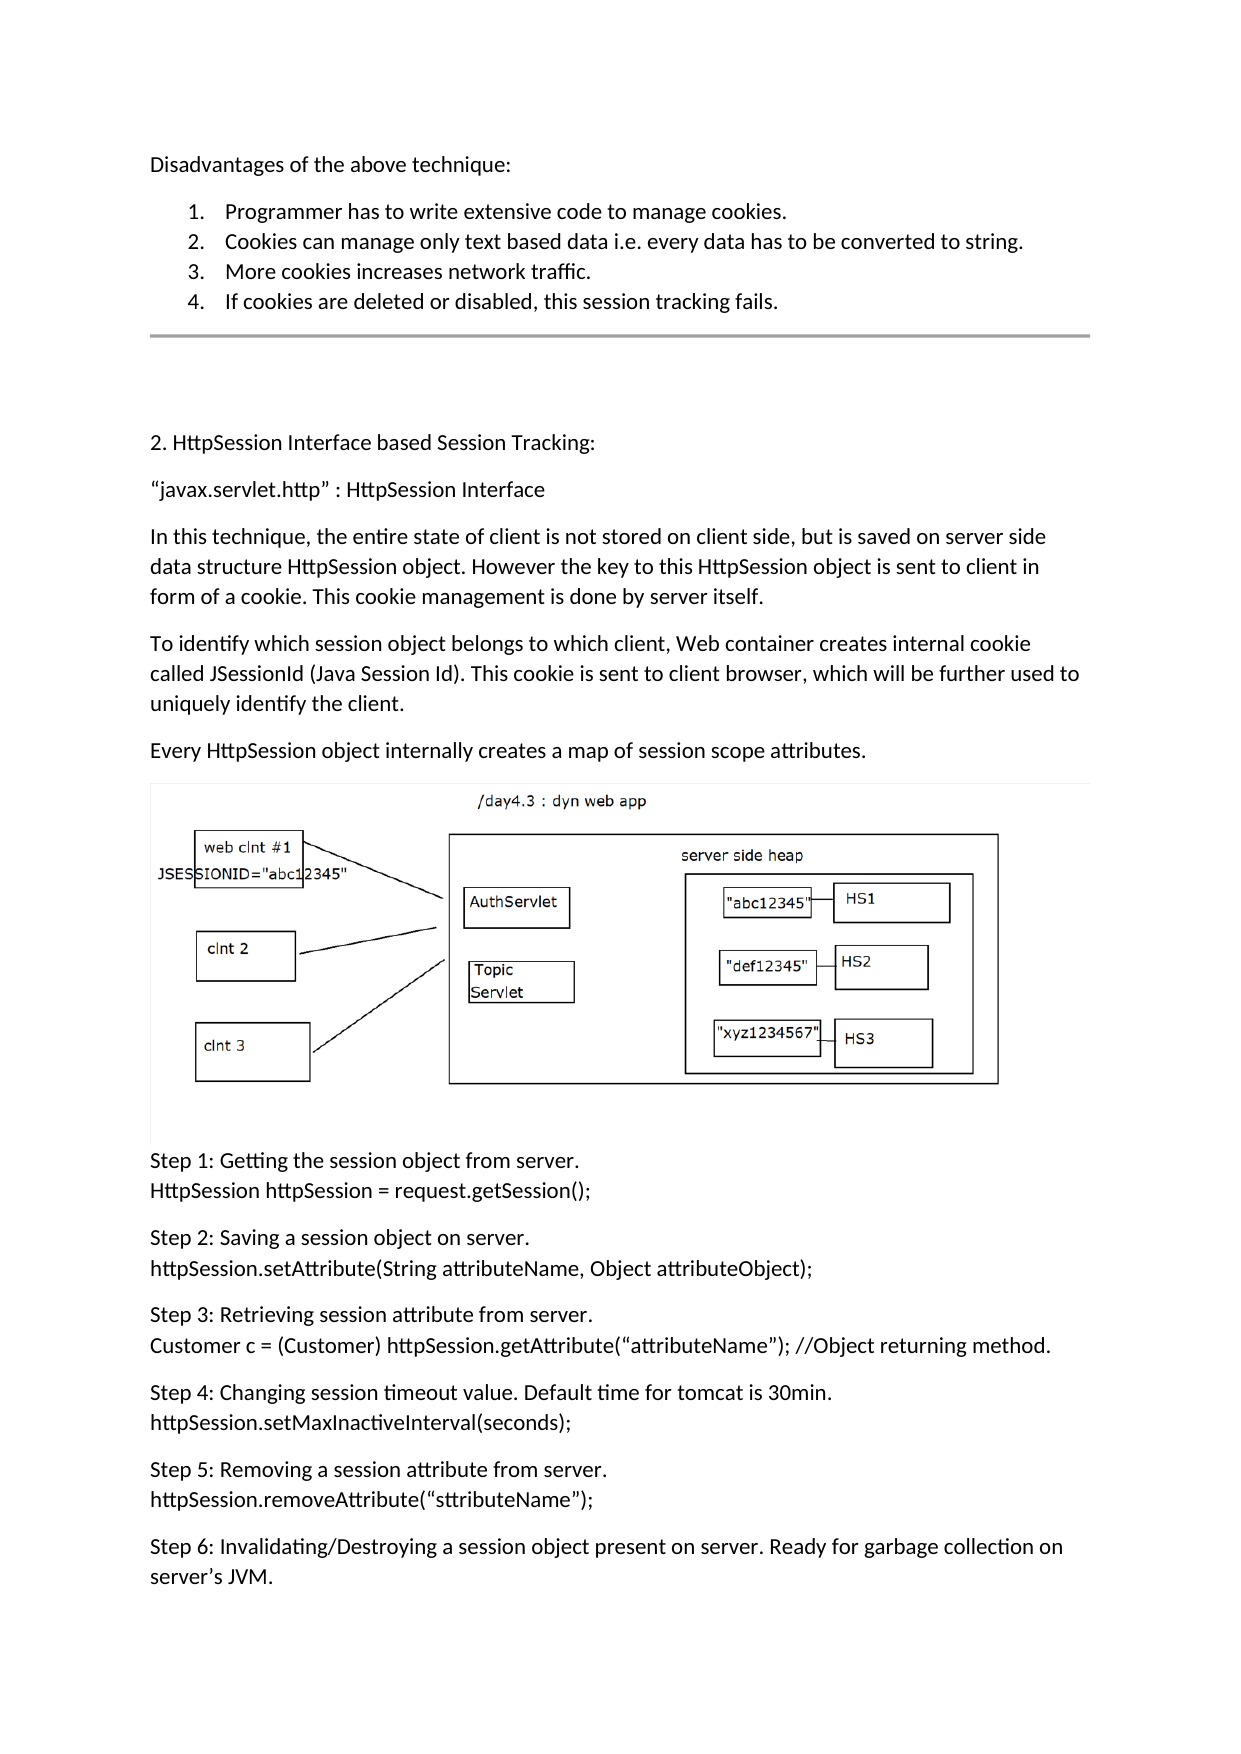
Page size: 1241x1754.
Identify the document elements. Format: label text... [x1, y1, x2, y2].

list More cookies increases network traffic. [187, 257, 1090, 285]
list If cookies are deleted or disabled, this session tracking fails. [187, 287, 1090, 316]
text HttpSession httpSession = request.getSession(); [150, 1177, 1090, 1204]
list Programmer has to write extensive code to manage cookies. [187, 197, 1090, 225]
text Step 4: Changing session timeout value. Default time for tomcat is 30min. [150, 1378, 1090, 1406]
text Disadvantages of the above technique: [150, 150, 1090, 178]
text Customer c = (Customer) httpSession.getAttribute(“attributeName”); //Object returning method. [150, 1331, 1090, 1359]
text Every HttpSession object internally creates a map of session scope attributes. [150, 736, 1090, 764]
text Step 6: Invalidating/Destroying a session object present on server. Ready for garbage collection on server’s JVM. [150, 1532, 1090, 1590]
text “javax.servlet.http” : HttpSession Interface [150, 475, 1090, 503]
text In this technique, the entire state of client is not stored on client side, but is saved on server side data structure HttpSession object. However the key to this HttpSession object is sent to client in form of a cookie. This cookie management is done by server itself. [150, 522, 1090, 610]
text 2. HttpSession Interface based Session Tracking: [150, 428, 1090, 456]
text Step 1: Getting the session object from server. [150, 1146, 1090, 1174]
text httpSession.setMaxInactiveInterval(seconds); [150, 1408, 1090, 1436]
text httpSession.setAttribute(String attributeName, Object attributeObject); [150, 1254, 1090, 1282]
picture [150, 783, 1091, 1145]
text httpSession.removeAttribute(“sttributeName”); [150, 1485, 1090, 1513]
text Step 2: Saving a session object on server. [150, 1223, 1090, 1251]
list Cookies can manage only text based data i.e. every data has to be converted to string. [187, 227, 1090, 255]
text To identify which session object belongs to which client, Web container creates internal cookie called JSessionId (Java Session Id). This cookie is sent to client browser, which will be further used to uniquely identify the client. [150, 629, 1090, 718]
text Step 3: Retrieving session attribute from server. [150, 1301, 1090, 1328]
text Step 5: Removing a session attribute from server. [150, 1455, 1090, 1483]
